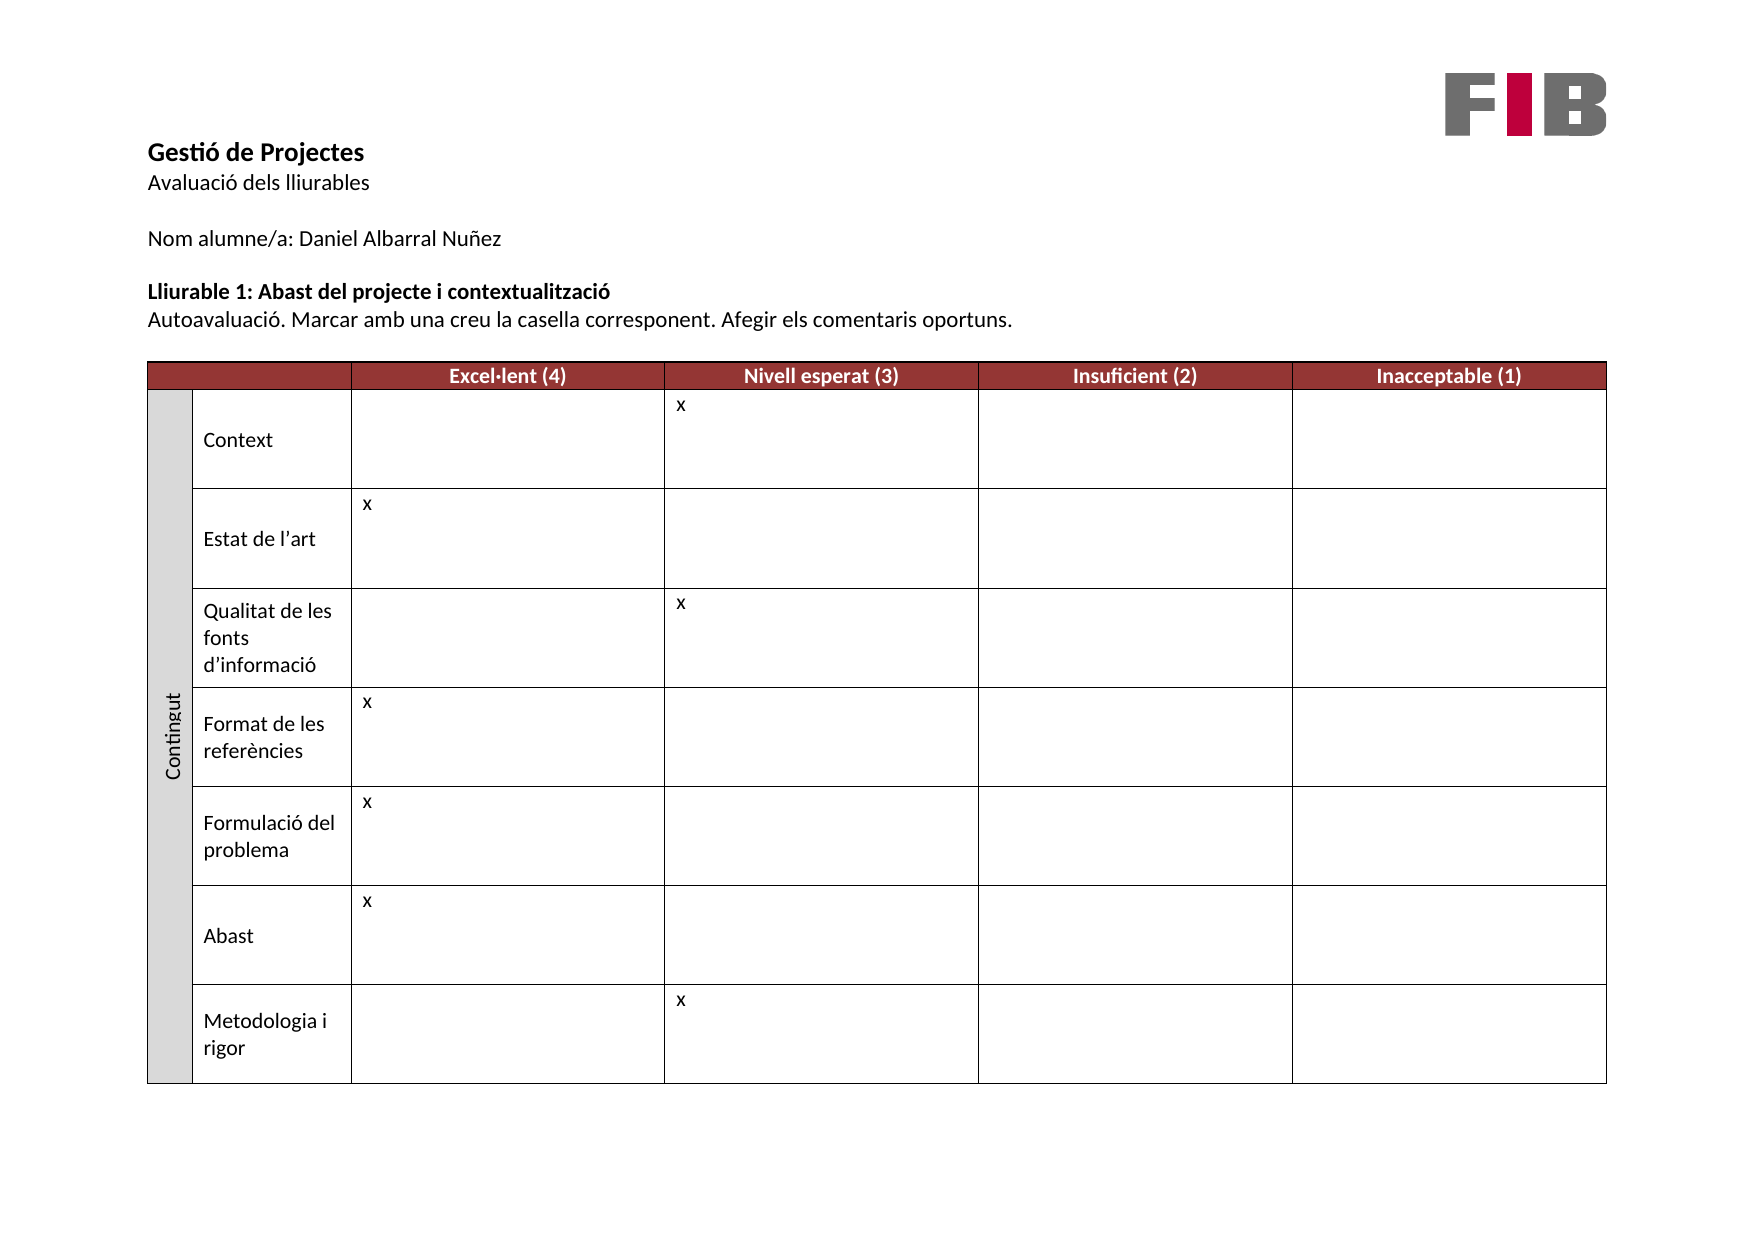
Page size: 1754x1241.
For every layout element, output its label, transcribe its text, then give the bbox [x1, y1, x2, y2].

table_cell [979, 688, 1292, 786]
table_cell [665, 787, 978, 885]
table_cell [1293, 985, 1606, 1083]
table_header [148, 363, 351, 389]
table_cell Format de les referències [193, 688, 351, 786]
table_cell [1293, 489, 1606, 587]
table_cell x [665, 390, 978, 488]
table_cell x [352, 886, 664, 984]
table_cell [665, 489, 978, 587]
table_cell [1293, 688, 1606, 786]
table_cell [1293, 390, 1606, 488]
picture [1445, 73, 1607, 136]
table_cell Metodologia i rigor [193, 985, 351, 1083]
table_cell [979, 390, 1292, 488]
table_cell Abast [193, 886, 351, 984]
table_cell Qualitat de les fonts d’informació [193, 589, 351, 687]
table_header Insuficient (2) [979, 363, 1292, 389]
table_cell [979, 985, 1292, 1083]
text Autoavaluació. Marcar amb una creu la casella corresponent. Afegir els comentaris oportuns. [148, 305, 1606, 333]
table_cell [1293, 886, 1606, 984]
text Nom alumne/a: Daniel Albarral Nuñez [148, 224, 1606, 252]
table_cell Context [193, 390, 351, 488]
table_header Inacceptable (1) [1293, 363, 1606, 389]
table_cell [352, 390, 664, 488]
table_cell Contingut [148, 390, 192, 1083]
table_cell Formulació del problema [193, 787, 351, 885]
text Gestió de Projectes [148, 135, 1606, 168]
table_cell [979, 589, 1292, 687]
table_cell Estat de l’art [193, 489, 351, 587]
table_cell [665, 688, 978, 786]
table_cell [665, 886, 978, 984]
table_cell x [352, 489, 664, 587]
text Lliurable 1: Abast del projecte i contextualització [148, 277, 1606, 305]
table_cell [979, 489, 1292, 587]
table_cell x [352, 787, 664, 885]
table_cell [352, 589, 664, 687]
table_cell [352, 985, 664, 1083]
table_cell [1293, 589, 1606, 687]
table_header Nivell esperat (3) [665, 363, 978, 389]
table_cell [979, 787, 1292, 885]
table_header Excel·lent (4) [352, 363, 664, 389]
table_cell [1293, 787, 1606, 885]
text Avaluació dels lliurables [148, 168, 1606, 196]
table_cell x [352, 688, 664, 786]
table_cell [979, 886, 1292, 984]
table_cell x [665, 589, 978, 687]
table_cell x [665, 985, 978, 1083]
